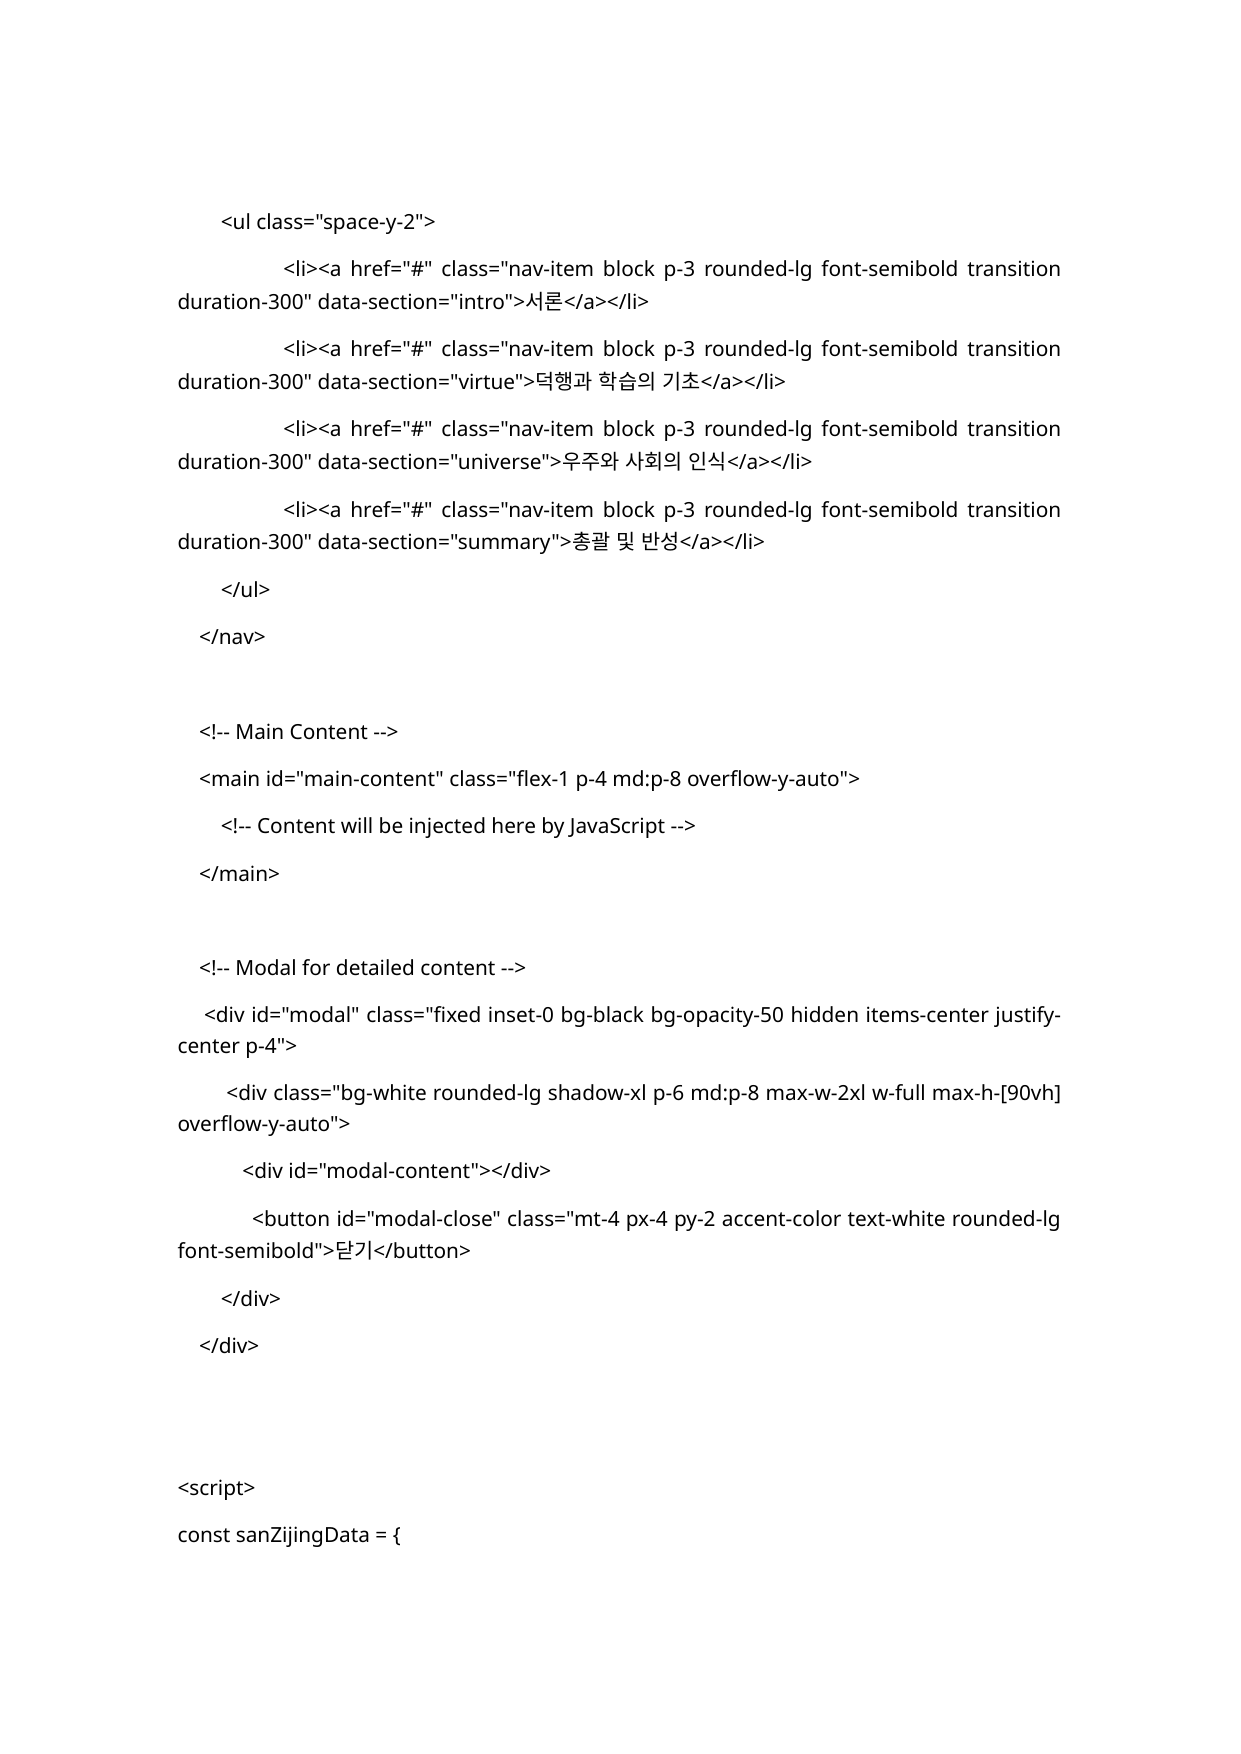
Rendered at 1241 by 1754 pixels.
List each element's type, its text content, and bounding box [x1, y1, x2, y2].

text <li><a href="#" class="nav-item block p-3 rounded-lg font-semibold transition duration-300" data-section="universe">우주와 사회의 인식</a></li> [177, 414, 1063, 476]
text <div id="modal" class="fixed inset-0 bg-black bg-opacity-50 hidden items-center justify-center p-4"> [177, 1001, 1063, 1059]
text const sanZijingData = { [177, 1520, 1063, 1549]
text <ul class="space-y-2"> [177, 207, 1063, 235]
text </main> [177, 859, 1063, 887]
text <main id="main-content" class="flex-1 p-4 md:p-8 overflow-y-auto"> [177, 764, 1063, 792]
text <li><a href="#" class="nav-item block p-3 rounded-lg font-semibold transition duration-300" data-section="virtue">덕행과 학습의 기초</a></li> [177, 334, 1063, 395]
text <!-- Modal for detailed content --> [177, 953, 1063, 982]
text <!-- Content will be injected here by JavaScript --> [177, 811, 1063, 840]
text <li><a href="#" class="nav-item block p-3 rounded-lg font-semibold transition duration-300" data-section="intro">서론</a></li> [177, 254, 1063, 315]
text </nav> [177, 622, 1063, 651]
text </div> [177, 1284, 1063, 1312]
text </ul> [177, 575, 1063, 603]
text <!-- Main Content --> [177, 717, 1063, 745]
text <div id="modal-content"></div> [177, 1156, 1063, 1185]
text <script> [177, 1473, 1063, 1501]
text <button id="modal-close" class="mt-4 px-4 py-2 accent-color text-white rounded-lg font-semibold">닫기</button> [177, 1204, 1063, 1265]
text <div class="bg-white rounded-lg shadow-xl p-6 md:p-8 max-w-2xl w-full max-h-[90vh] overflow-y-auto"> [177, 1078, 1063, 1137]
text <li><a href="#" class="nav-item block p-3 rounded-lg font-semibold transition duration-300" data-section="summary">총괄 및 반성</a></li> [177, 495, 1063, 556]
text </div> [177, 1331, 1063, 1359]
